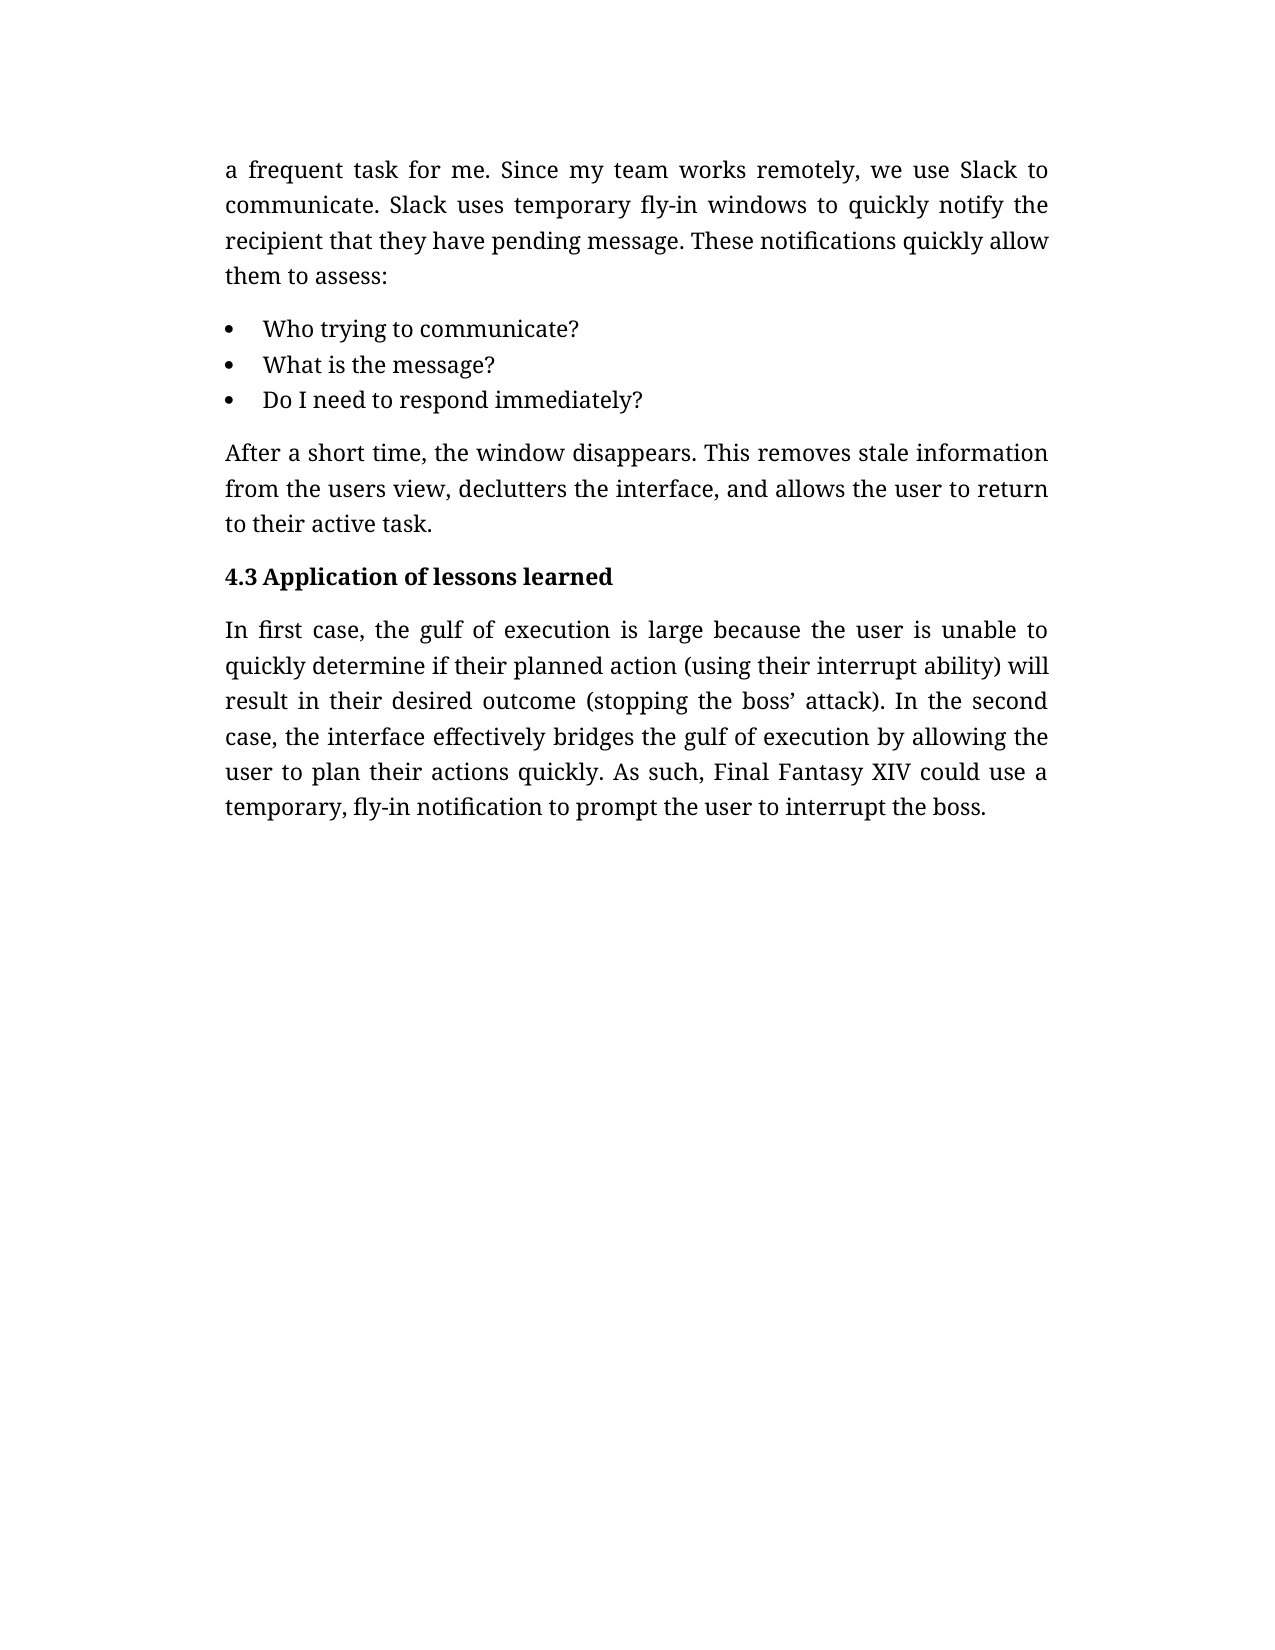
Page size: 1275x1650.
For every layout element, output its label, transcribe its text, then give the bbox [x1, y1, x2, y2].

text After a short time, the window disappears. This removes stale information from the users view, declutters the interface, and allows the user to return to their active task. [225, 433, 1050, 539]
text In first case, the gulf of execution is large because the user is unable to quickly determine if their planned action (using their interrupt ability) will result in their desired outcome (stopping the boss’ attack). In the second case, the interface effectively bridges the gulf of execution by allowing the user to plan their actions quickly. As such, Final Fantasy XIV could use a temporary, fly-in notification to prompt the user to interrupt the boss. [225, 610, 1050, 823]
list Do I need to respond immediately? [225, 380, 1050, 416]
list Who trying to communicate? [225, 309, 1050, 345]
list Application of lessons learned [225, 557, 1050, 593]
list What is the message? [225, 345, 1050, 380]
